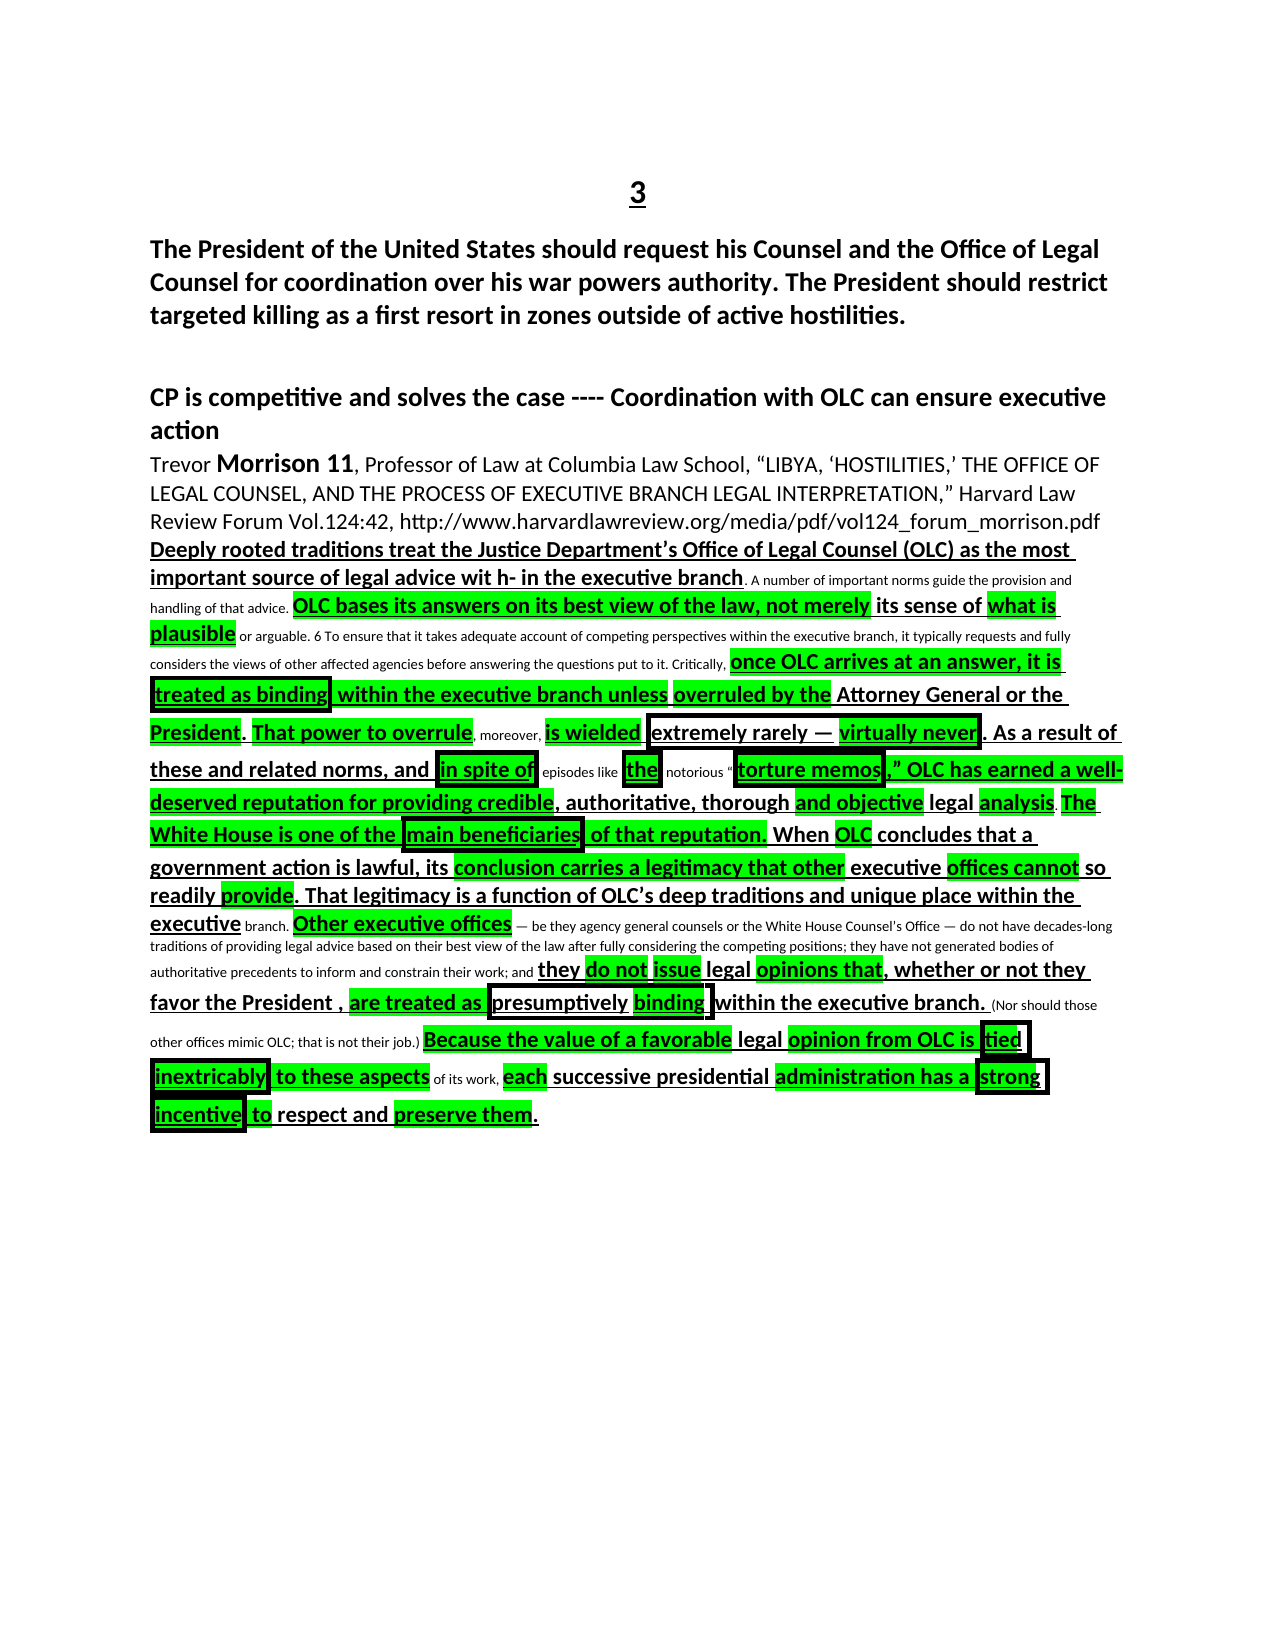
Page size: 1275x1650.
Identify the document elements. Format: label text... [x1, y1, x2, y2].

subtitle CP is competitive and solves the case ---- Coordination with OLC can ensure executive action [150, 380, 1125, 446]
text Deeply rooted traditions treat the Justice Department’s Office of Legal Counsel (OLC) as the most important source of legal advice wit h- in the executive branch. A number of important norms guide the provision and handling of that advice. OLC bases its answers on its best view of the law, not merely its sense of what is plausible or arguable. 6 To ensure that it takes adequate account of competing perspectives within the executive branch, it typically requests and fully considers the views of other affected agencies before answering the questions put to it. Critically, once OLC arrives at an answer, it is treated as binding within the executive branch unless overruled by the Attorney General or the President. That power to overrule, moreover, is wielded extremely rarely — virtually never. As a result of these and related norms, and in spite of episodes like the notorious “torture memos,” OLC has earned a well-deserved reputation for providing credible, authoritative, thorough and objective legal analysis. The White House is one of the main beneficiaries of that reputation. When OLC concludes that a government action is lawful, its conclusion carries a legitimacy that other executive offices cannot so readily provide. That legitimacy is a function of OLC’s deep traditions and unique place within the executive branch. Other executive offices — be they agency general counsels or the White House Counsel’s Office — do not have decades-long traditions of providing legal advice based on their best view of the law after fully considering the competing positions; they have not generated bodies of authoritative precedents to inform and constrain their work; and they do not issue legal opinions that, whether or not they favor the President , are treated as presumptively binding within the executive branch. (Nor should those other offices mimic OLC; that is not their job.) Because the value of a favorable legal opinion from OLC is tied inextricably to these aspects of its work, each successive presidential administration has a strong incentive to respect and preserve them. [150, 535, 1125, 1133]
subtitle The President of the United States should request his Counsel and the Office of Legal Counsel for coordination over his war powers authority. The President should restrict targeted killing as a first resort in zones outside of active hostilities. [150, 232, 1125, 331]
text Trevor Morrison 11, Professor of Law at Columbia Law School, “LIBYA, ‘HOSTILITIES,’ THE OFFICE OF LEGAL COUNSEL, AND THE PROCESS OF EXECUTIVE BRANCH LEGAL INTERPRETATION,” Harvard Law Review Forum Vol.124:42, http://www.harvardlawreview.org/media/pdf/vol124_forum_morrison.pdf [150, 446, 1125, 535]
subtitle 3 [150, 171, 1125, 212]
